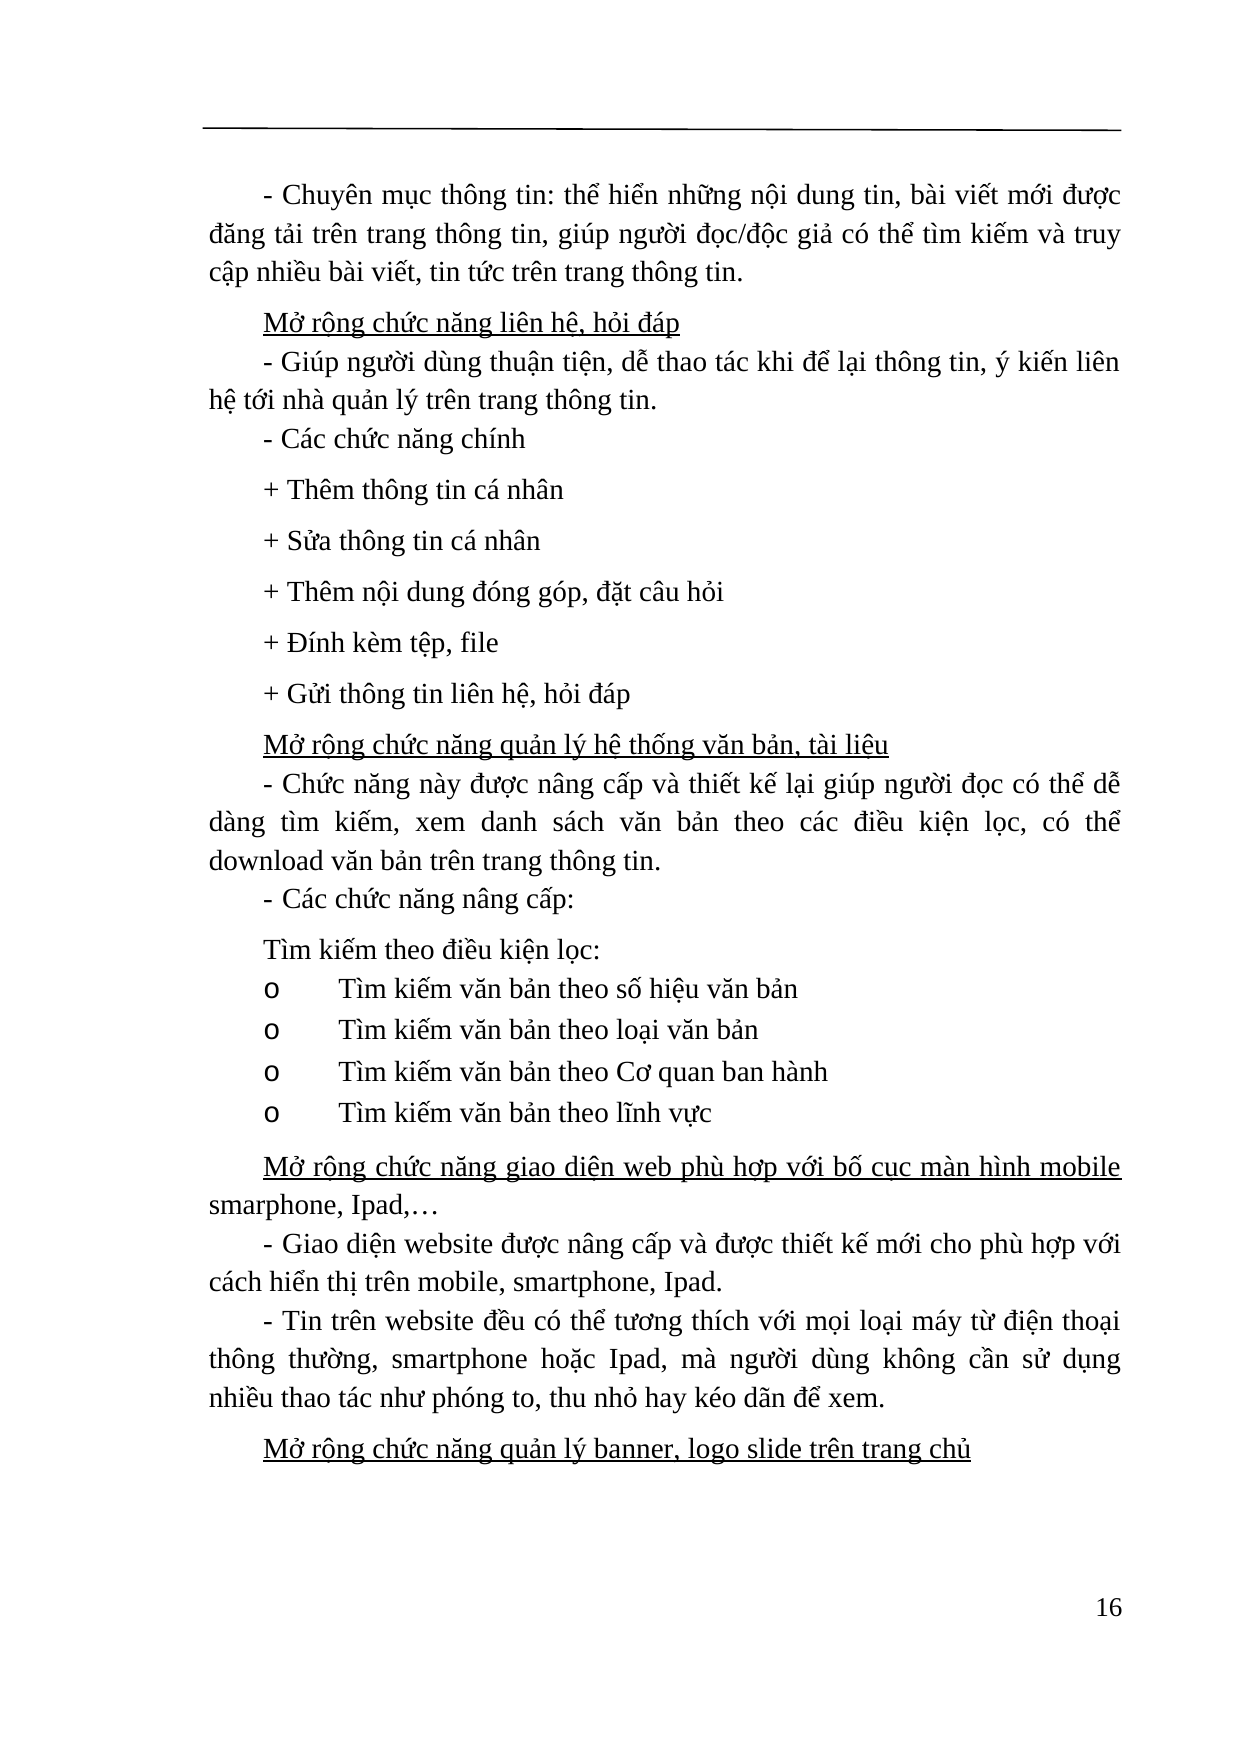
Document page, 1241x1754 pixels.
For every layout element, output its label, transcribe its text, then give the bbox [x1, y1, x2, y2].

text + Gửi thông tin liên hệ, hỏi đáp [208, 676, 1122, 710]
list Chuyên mục thông tin: thể hiển những nội dung tin, bài viết mới được đăng tải trên trang thông tin, giúp người đọc/độc giả có thể tìm kiếm và truy cập nhiều bài viết, tin tức trên trang thông tin. [208, 177, 1122, 288]
list Chức năng này được nâng cấp và thiết kế lại giúp người đọc có thể dễ dàng tìm kiếm, xem danh sách văn bản theo các điều kiện lọc, có thể download văn bản trên trang thông tin. [208, 766, 1122, 876]
list Tin trên website đều có thể tương thích với mọi loại máy từ điện thoại thông thường, smartphone hoặc Ipad, mà người dùng không cần sử dụng nhiều thao tác như phóng to, thu nhỏ hay kéo dãn để xem. [208, 1303, 1122, 1414]
text Tìm kiếm theo điều kiện lọc: [208, 932, 1122, 966]
list Tìm kiếm văn bản theo loại văn bản [208, 1012, 1122, 1048]
list Tìm kiếm văn bản theo Cơ quan ban hành [208, 1054, 1122, 1090]
list Các chức năng chính [208, 421, 1122, 454]
text Mở rộng chức năng liên hệ, hỏi đáp [208, 305, 1122, 339]
list Tìm kiếm văn bản theo số hiệu văn bản [208, 971, 1122, 1007]
list Các chức năng nâng cấp: [208, 881, 1122, 915]
text + Thêm thông tin cá nhân [208, 472, 1122, 506]
text Mở rộng chức năng giao diện web phù hợp với bố cục màn hình mobile smarphone, Ipad,… [208, 1149, 1122, 1221]
text + Đính kèm tệp, file [208, 625, 1122, 659]
text Mở rộng chức năng quản lý banner, logo slide trên trang chủ [208, 1431, 1122, 1465]
text + Thêm nội dung đóng góp, đặt câu hỏi [208, 574, 1122, 608]
list Giúp người dùng thuận tiện, dễ thao tác khi để lại thông tin, ý kiến liên hệ tới nhà quản lý trên trang thông tin. [208, 344, 1122, 416]
text + Sửa thông tin cá nhân [208, 523, 1122, 557]
list Tìm kiếm văn bản theo lĩnh vực [208, 1095, 1122, 1131]
list Giao diện website được nâng cấp và được thiết kế mới cho phù hợp với cách hiển thị trên mobile, smartphone, Ipad. [208, 1226, 1122, 1298]
text Mở rộng chức năng quản lý hệ thống văn bản, tài liệu [208, 727, 1122, 761]
